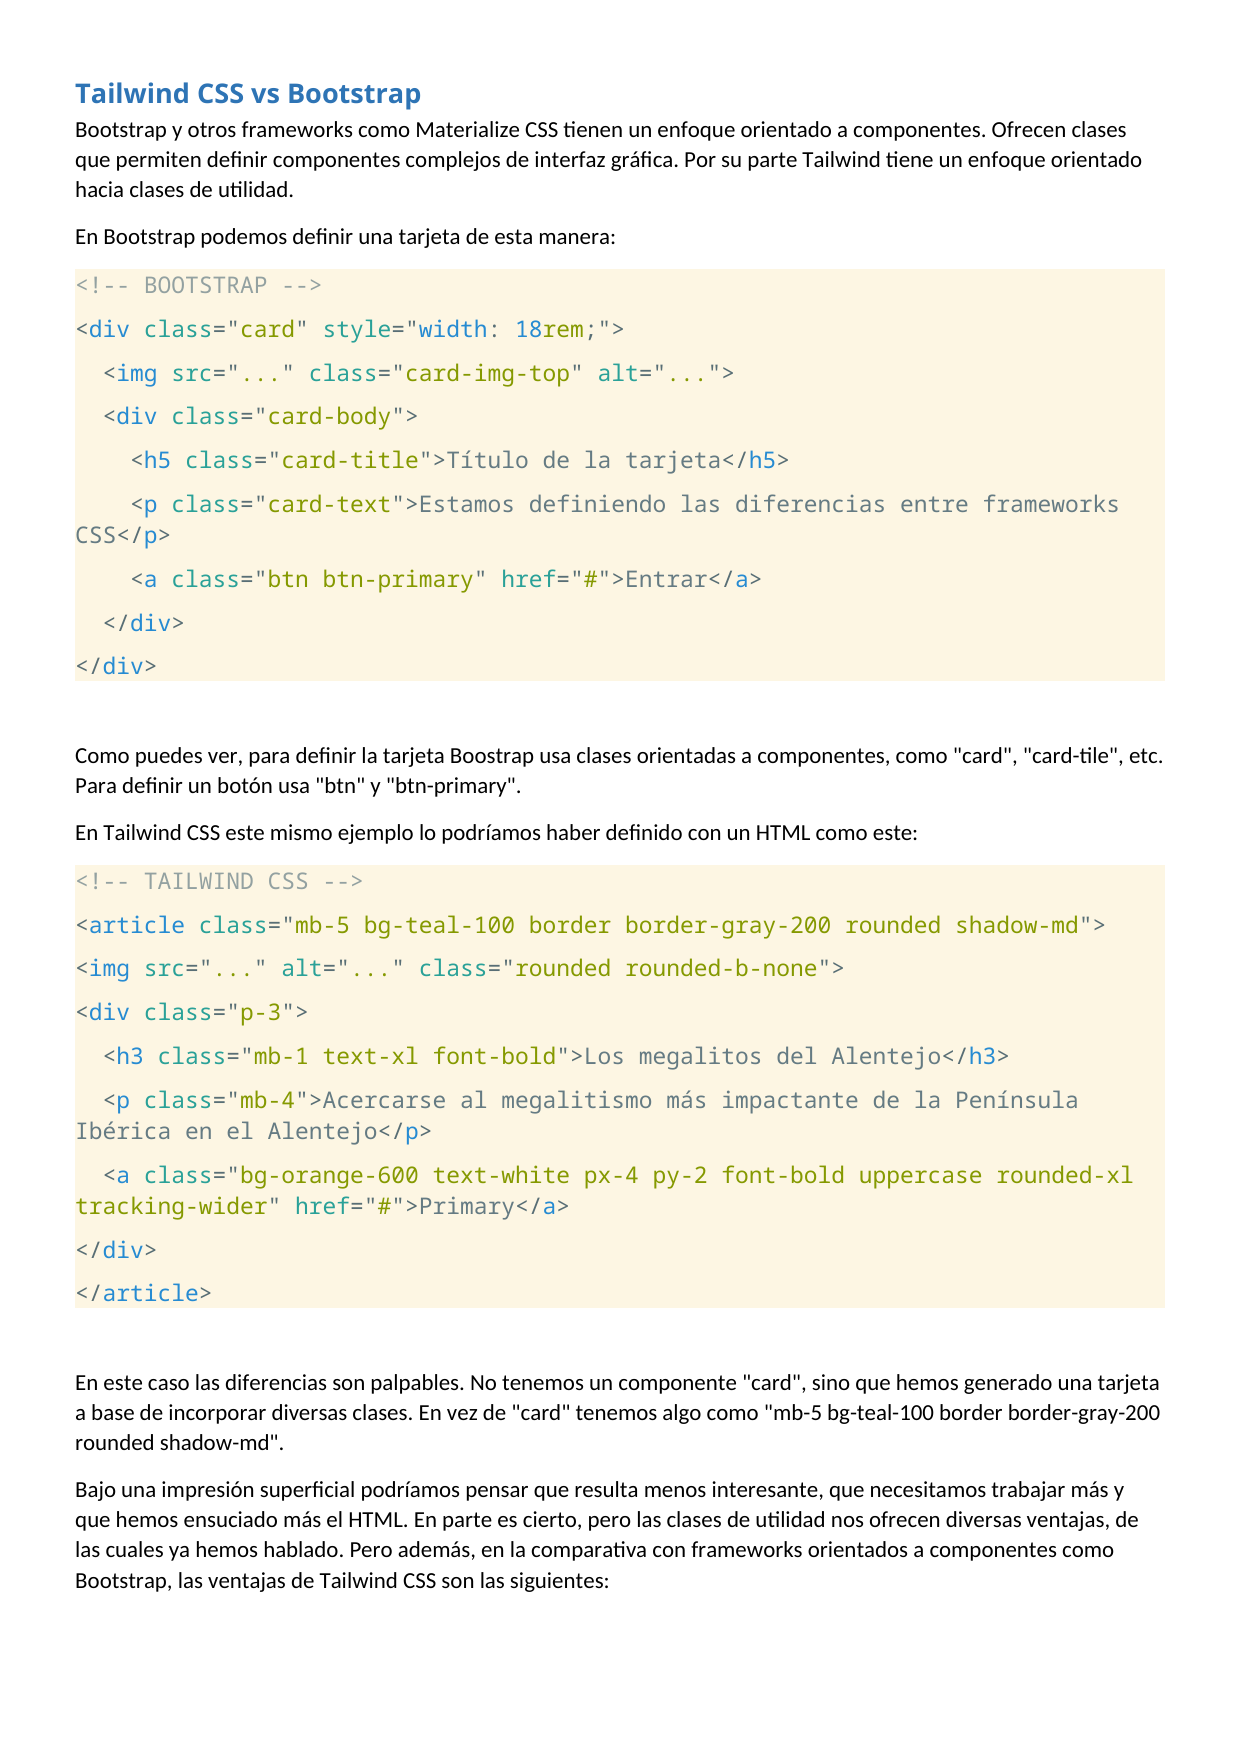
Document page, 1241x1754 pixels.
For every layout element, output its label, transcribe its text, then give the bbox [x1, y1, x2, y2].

text <a class="bg-orange-600 text-white px-4 py-2 font-bold uppercase rounded-xl tracking-wider" href="#">Primary</a> [75, 1158, 1165, 1221]
text <p class="card-text">Estamos definiendo las diferencias entre frameworks CSS</p> [75, 488, 1165, 550]
text </div> [75, 606, 1165, 638]
text <h3 class="mb-1 text-xl font-bold">Los megalitos del Alentejo</h3> [75, 1040, 1165, 1071]
text <div class="card-body"> [75, 400, 1165, 431]
text <div class="p-3"> [75, 996, 1165, 1027]
text <article class="mb-5 bg-teal-100 border border-gray-200 rounded shadow-md"> [75, 908, 1165, 940]
text Bootstrap y otros frameworks como Materialize CSS tienen un enfoque orientado a componentes. Ofrecen clases que permiten definir componentes complejos de interfaz gráfica. Por su parte Tailwind tiene un enfoque orientado hacia clases de utilidad. [75, 115, 1165, 203]
text Bajo una impresión superficial podríamos pensar que resulta menos interesante, que necesitamos trabajar más y que hemos ensuciado más el HTML. En parte es cierto, pero las clases de utilidad nos ofrecen diversas ventajas, de las cuales ya hemos hablado. Pero además, en la comparativa con frameworks orientados a componentes como Bootstrap, las ventajas de Tailwind CSS son las siguientes: [75, 1475, 1165, 1594]
text <a class="btn btn-primary" href="#">Entrar</a> [75, 563, 1165, 594]
text </div> [75, 1233, 1165, 1265]
subtitle Tailwind CSS vs Bootstrap [75, 75, 1165, 112]
text <img src="..." class="card-img-top" alt="..."> [75, 356, 1165, 388]
text En Bootstrap podemos definir una tarjeta de esta manera: [75, 222, 1165, 250]
text <p class="mb-4">Acercarse al megalitismo más impactante de la Península Ibérica en el Alentejo</p> [75, 1083, 1165, 1146]
text En este caso las diferencias son palpables. No tenemos un componente "card", sino que hemos generado una tarjeta a base de incorporar diversas clases. En vez de "card" tenemos algo como "mb-5 bg-teal-100 border border-gray-200 rounded shadow-md". [75, 1368, 1165, 1456]
text <div class="card" style="width: 18rem;"> [75, 313, 1165, 344]
text En Tailwind CSS este mismo ejemplo lo podríamos haber definido con un HTML como este: [75, 818, 1165, 846]
text <h5 class="card-title">Título de la tarjeta</h5> [75, 444, 1165, 475]
text <!-- TAILWIND CSS --> [75, 865, 1165, 896]
text <img src="..." alt="..." class="rounded rounded-b-none"> [75, 952, 1165, 983]
text </div> [75, 650, 1165, 681]
text <!-- BOOTSTRAP --> [75, 269, 1165, 300]
text </article> [75, 1277, 1165, 1308]
text Como puedes ver, para definir la tarjeta Boostrap usa clases orientadas a componentes, como "card", "card-tile", etc. Para definir un botón usa "btn" y "btn-primary". [75, 741, 1165, 799]
